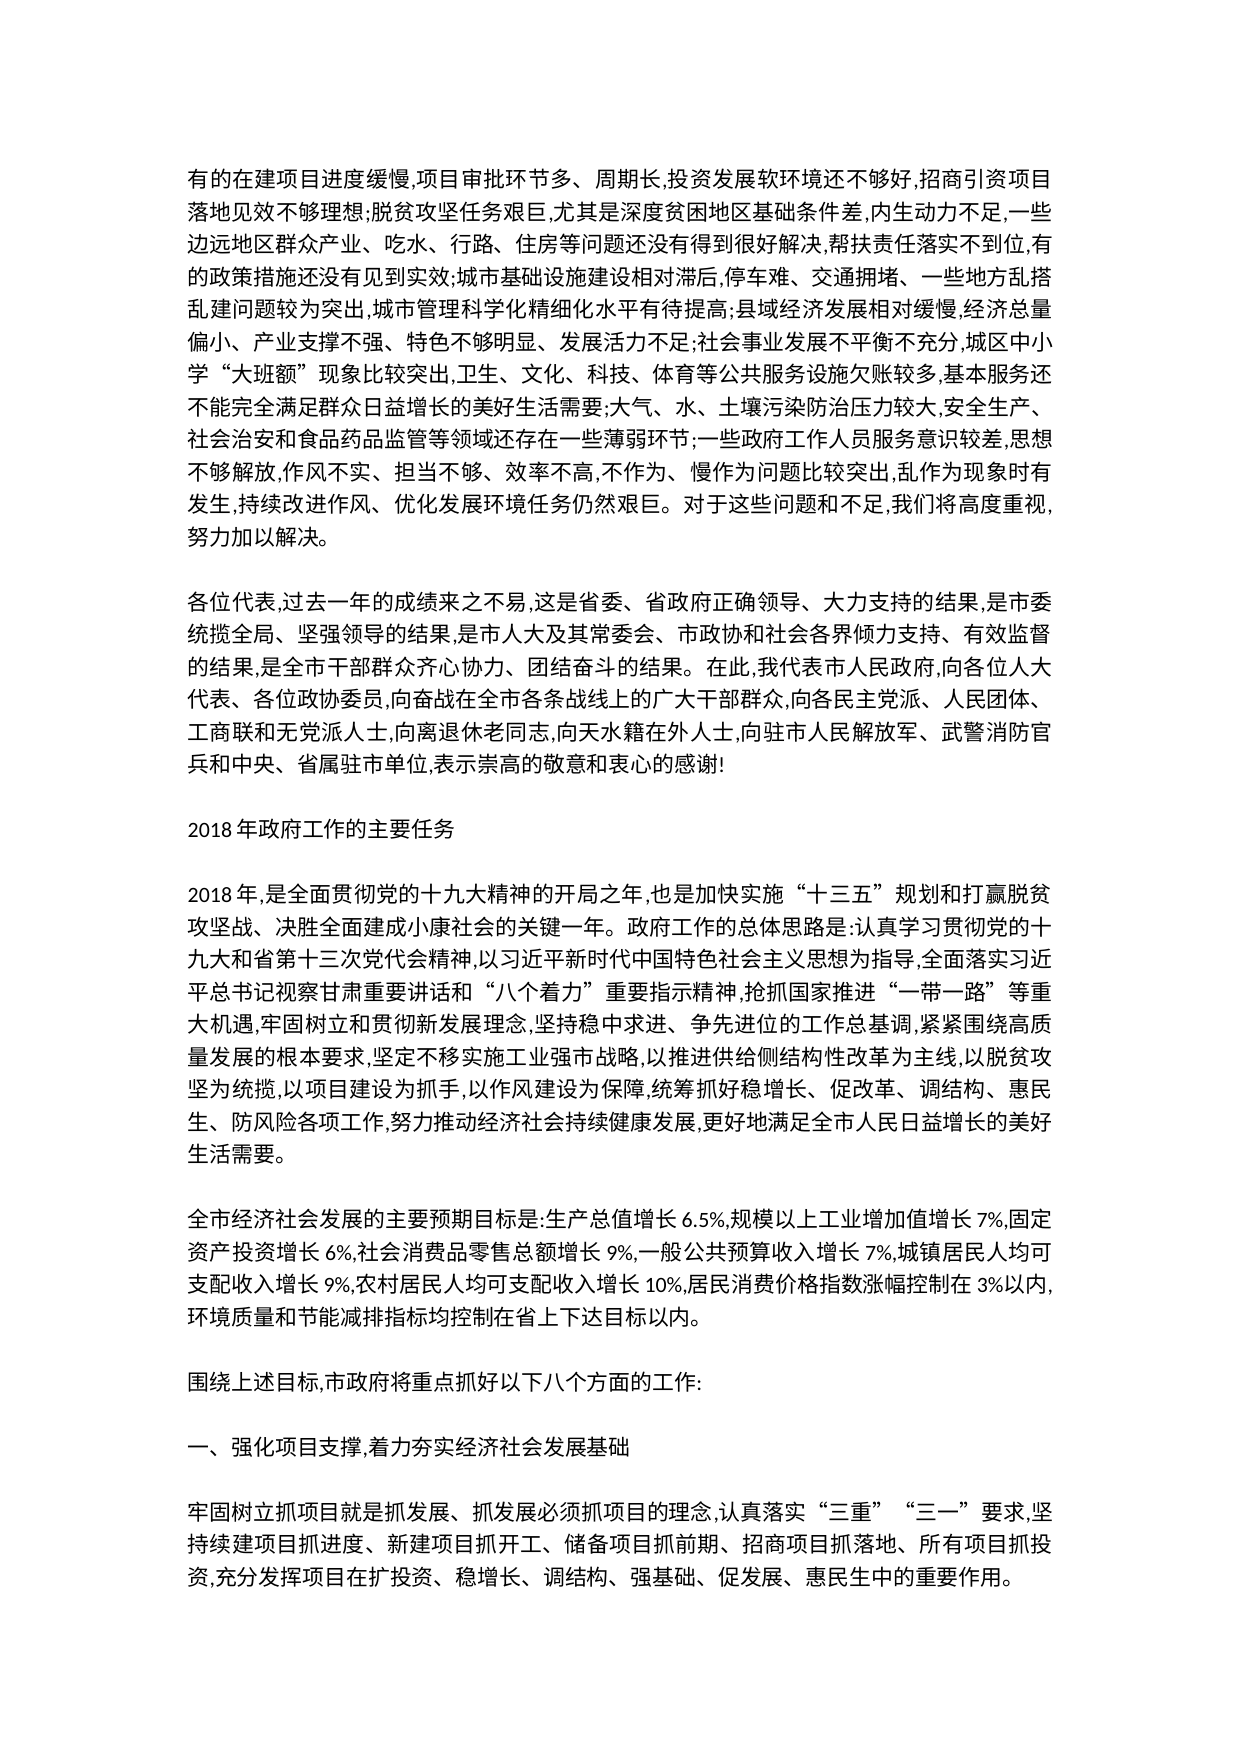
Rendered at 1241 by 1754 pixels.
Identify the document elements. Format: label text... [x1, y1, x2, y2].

text 牢固树立抓项目就是抓发展、抓发展必须抓项目的理念,认真落实“三重”“三一”要求,坚持续建项目抓进度、新建项目抓开工、储备项目抓前期、招商项目抓落地、所有项目抓投资,充分发挥项目在扩投资、稳增长、调结构、强基础、促发展、惠民生中的重要作用。 [187, 1494, 1053, 1592]
text 2018年,是全面贯彻党的十九大精神的开局之年,也是加快实施“十三五”规划和打赢脱贫攻坚战、决胜全面建成小康社会的关键一年。政府工作的总体思路是:认真学习贯彻党的十九大和省第十三次党代会精神,以习近平新时代中国特色社会主义思想为指导,全面落实习近平总书记视察甘肃重要讲话和“八个着力”重要指示精神,抢抓国家推进“一带一路”等重大机遇,牢固树立和贯彻新发展理念,坚持稳中求进、争先进位的工作总基调,紧紧围绕高质量发展的根本要求,坚定不移实施工业强市战略,以推进供给侧结构性改革为主线,以脱贫攻坚为统揽,以项目建设为抓手,以作风建设为保障,统筹抓好稳增长、促改革、调结构、惠民生、防风险各项工作,努力推动经济社会持续健康发展,更好地满足全市人民日益增长的美好生活需要。 [187, 877, 1053, 1169]
text 2018年政府工作的主要任务 [187, 812, 1053, 844]
text 一、强化项目支撑,着力夯实经济社会发展基础 [187, 1429, 1053, 1462]
text 围绕上述目标,市政府将重点抓好以下八个方面的工作: [187, 1364, 1053, 1397]
text 各位代表,过去一年的成绩来之不易,这是省委、省政府正确领导、大力支持的结果,是市委统揽全局、坚强领导的结果,是市人大及其常委会、市政协和社会各界倾力支持、有效监督的结果,是全市干部群众齐心协力、团结奋斗的结果。在此,我代表市人民政府,向各位人大代表、各位政协委员,向奋战在全市各条战线上的广大干部群众,向各民主党派、人民团体、工商联和无党派人士,向离退休老同志,向天水籍在外人士,向驻市人民解放军、武警消防官兵和中央、省属驻市单位,表示崇高的敬意和衷心的感谢! [187, 584, 1053, 779]
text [187, 162, 1053, 552]
text 全市经济社会发展的主要预期目标是:生产总值增长6.5%,规模以上工业增加值增长7%,固定资产投资增长6%,社会消费品零售总额增长9%,一般公共预算收入增长7%,城镇居民人均可支配收入增长9%,农村居民人均可支配收入增长10%,居民消费价格指数涨幅控制在3%以内,环境质量和节能减排指标均控制在省上下达目标以内。 [187, 1202, 1053, 1332]
